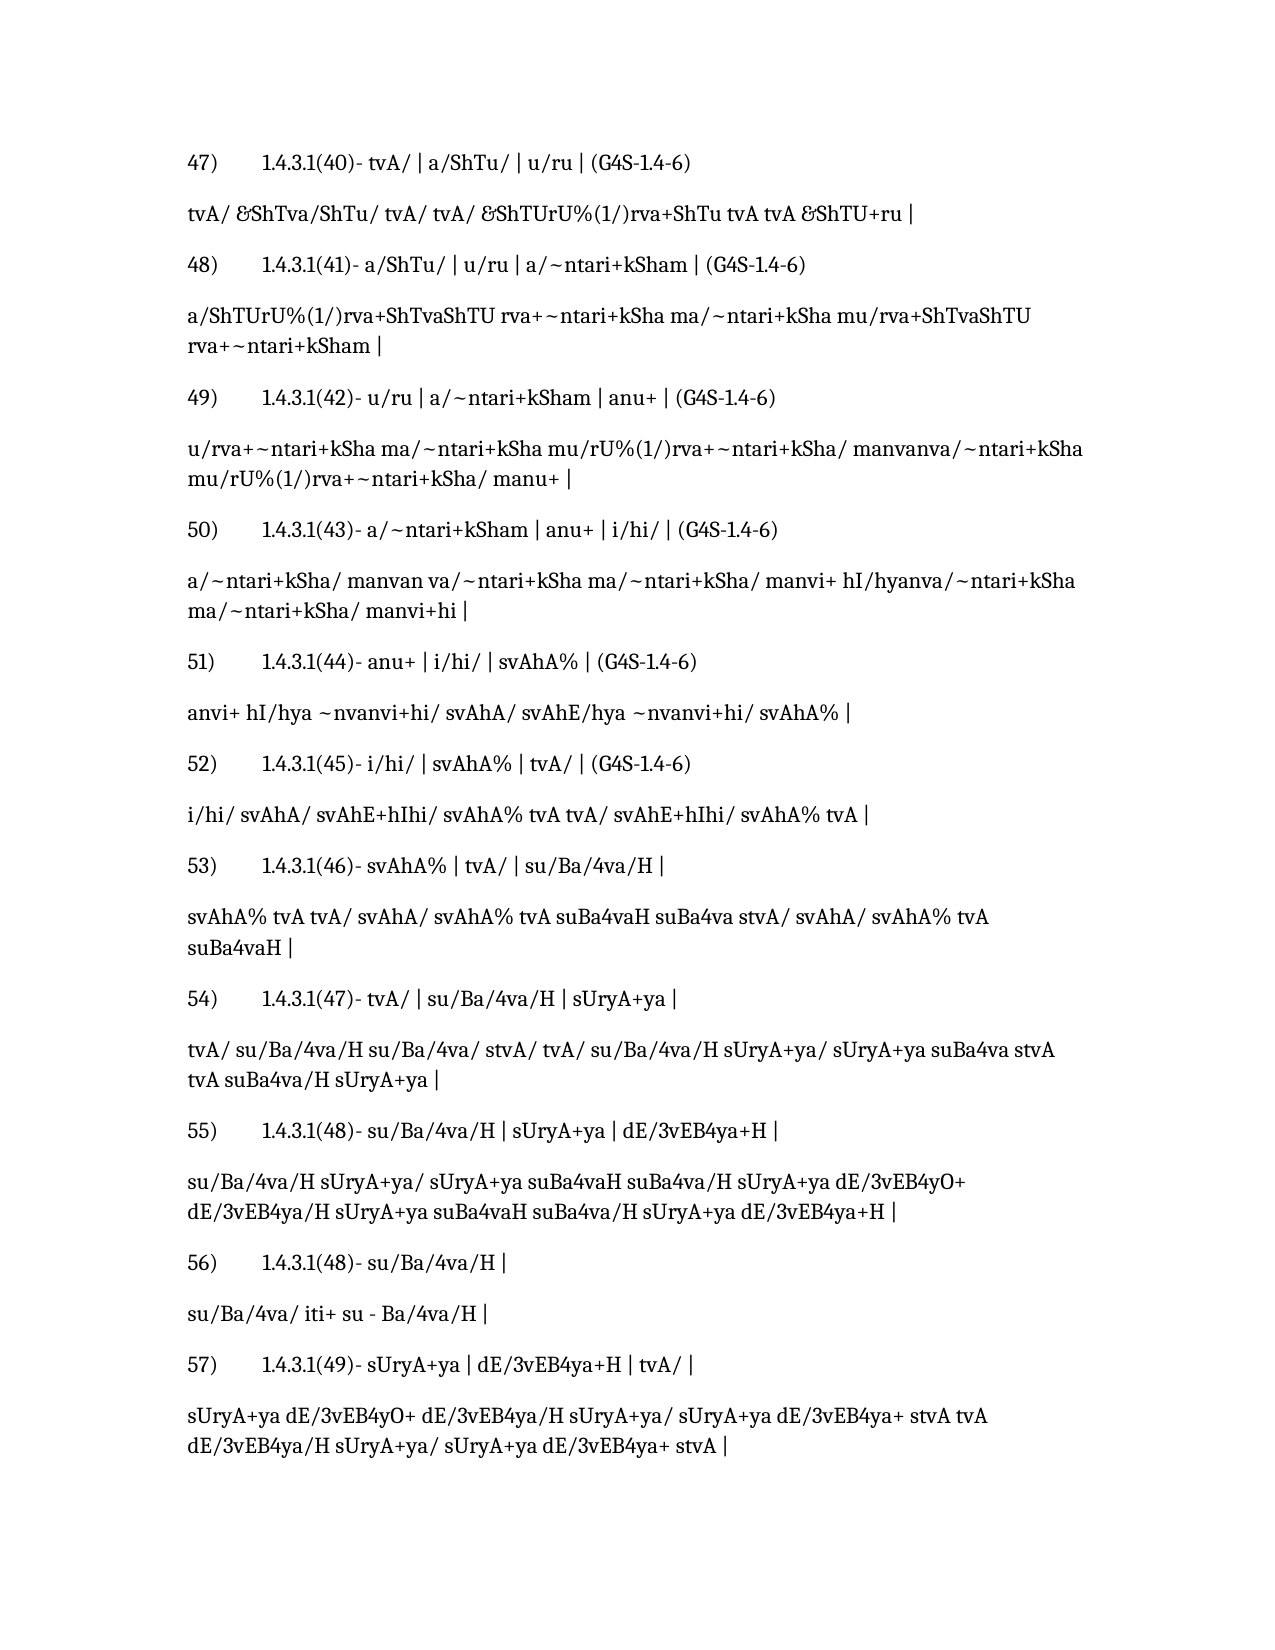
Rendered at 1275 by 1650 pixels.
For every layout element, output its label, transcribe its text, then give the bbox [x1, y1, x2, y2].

text 49) 1.4.3.1(42)- u/ru | a/~ntari+kSham | anu+ | (G4S-1.4-6) [187, 384, 1087, 411]
text 54) 1.4.3.1(47)- tvA/ | su/Ba/4va/H | sUryA+ya | [187, 985, 1087, 1012]
text 48) 1.4.3.1(41)- a/ShTu/ | u/ru | a/~ntari+kSham | (G4S-1.4-6) [187, 252, 1087, 278]
text 56) 1.4.3.1(48)- su/Ba/4va/H | [187, 1250, 1087, 1276]
text anvi+ hI/hya ~nvanvi+hi/ svAhA/ svAhE/hya ~nvanvi+hi/ svAhA% | [187, 700, 1087, 726]
text 47) 1.4.3.1(40)- tvA/ | a/ShTu/ | u/ru | (G4S-1.4-6) [187, 150, 1087, 176]
text 55) 1.4.3.1(48)- su/Ba/4va/H | sUryA+ya | dE/3vEB4ya+H | [187, 1118, 1087, 1144]
text a/ShTUrU%(1/)rva+ShTvaShTU rva+~ntari+kSha ma/~ntari+kSha mu/rva+ShTvaShTU rva+~ntari+kSham | [187, 303, 1087, 360]
text u/rva+~ntari+kSha ma/~ntari+kSha mu/rU%(1/)rva+~ntari+kSha/ manvanva/~ntari+kSha mu/rU%(1/)rva+~ntari+kSha/ manu+ | [187, 435, 1087, 492]
text 57) 1.4.3.1(49)- sUryA+ya | dE/3vEB4ya+H | tvA/ | [187, 1352, 1087, 1378]
text 52) 1.4.3.1(45)- i/hi/ | svAhA% | tvA/ | (G4S-1.4-6) [187, 751, 1087, 777]
text su/Ba/4va/H sUryA+ya/ sUryA+ya suBa4vaH suBa4va/H sUryA+ya dE/3vEB4yO+ dE/3vEB4ya/H sUryA+ya suBa4vaH suBa4va/H sUryA+ya dE/3vEB4ya+H | [187, 1169, 1087, 1225]
text 50) 1.4.3.1(43)- a/~ntari+kSham | anu+ | i/hi/ | (G4S-1.4-6) [187, 517, 1087, 543]
text i/hi/ svAhA/ svAhE+hIhi/ svAhA% tvA tvA/ svAhE+hIhi/ svAhA% tvA | [187, 802, 1087, 828]
text 51) 1.4.3.1(44)- anu+ | i/hi/ | svAhA% | (G4S-1.4-6) [187, 649, 1087, 675]
text tvA/ su/Ba/4va/H su/Ba/4va/ stvA/ tvA/ su/Ba/4va/H sUryA+ya/ sUryA+ya suBa4va stvA tvA suBa4va/H sUryA+ya | [187, 1036, 1087, 1093]
text su/Ba/4va/ iti+ su - Ba/4va/H | [187, 1301, 1087, 1327]
text 53) 1.4.3.1(46)- svAhA% | tvA/ | su/Ba/4va/H | [187, 853, 1087, 879]
text tvA/ &ShTva/ShTu/ tvA/ tvA/ &ShTUrU%(1/)rva+ShTu tvA tvA &ShTU+ru | [187, 201, 1087, 227]
text sUryA+ya dE/3vEB4yO+ dE/3vEB4ya/H sUryA+ya/ sUryA+ya dE/3vEB4ya+ stvA tvA dE/3vEB4ya/H sUryA+ya/ sUryA+ya dE/3vEB4ya+ stvA | [187, 1403, 1087, 1460]
text a/~ntari+kSha/ manvan va/~ntari+kSha ma/~ntari+kSha/ manvi+ hI/hyanva/~ntari+kSha ma/~ntari+kSha/ manvi+hi | [187, 568, 1087, 624]
text svAhA% tvA tvA/ svAhA/ svAhA% tvA suBa4vaH suBa4va stvA/ svAhA/ svAhA% tvA suBa4vaH | [187, 904, 1087, 961]
